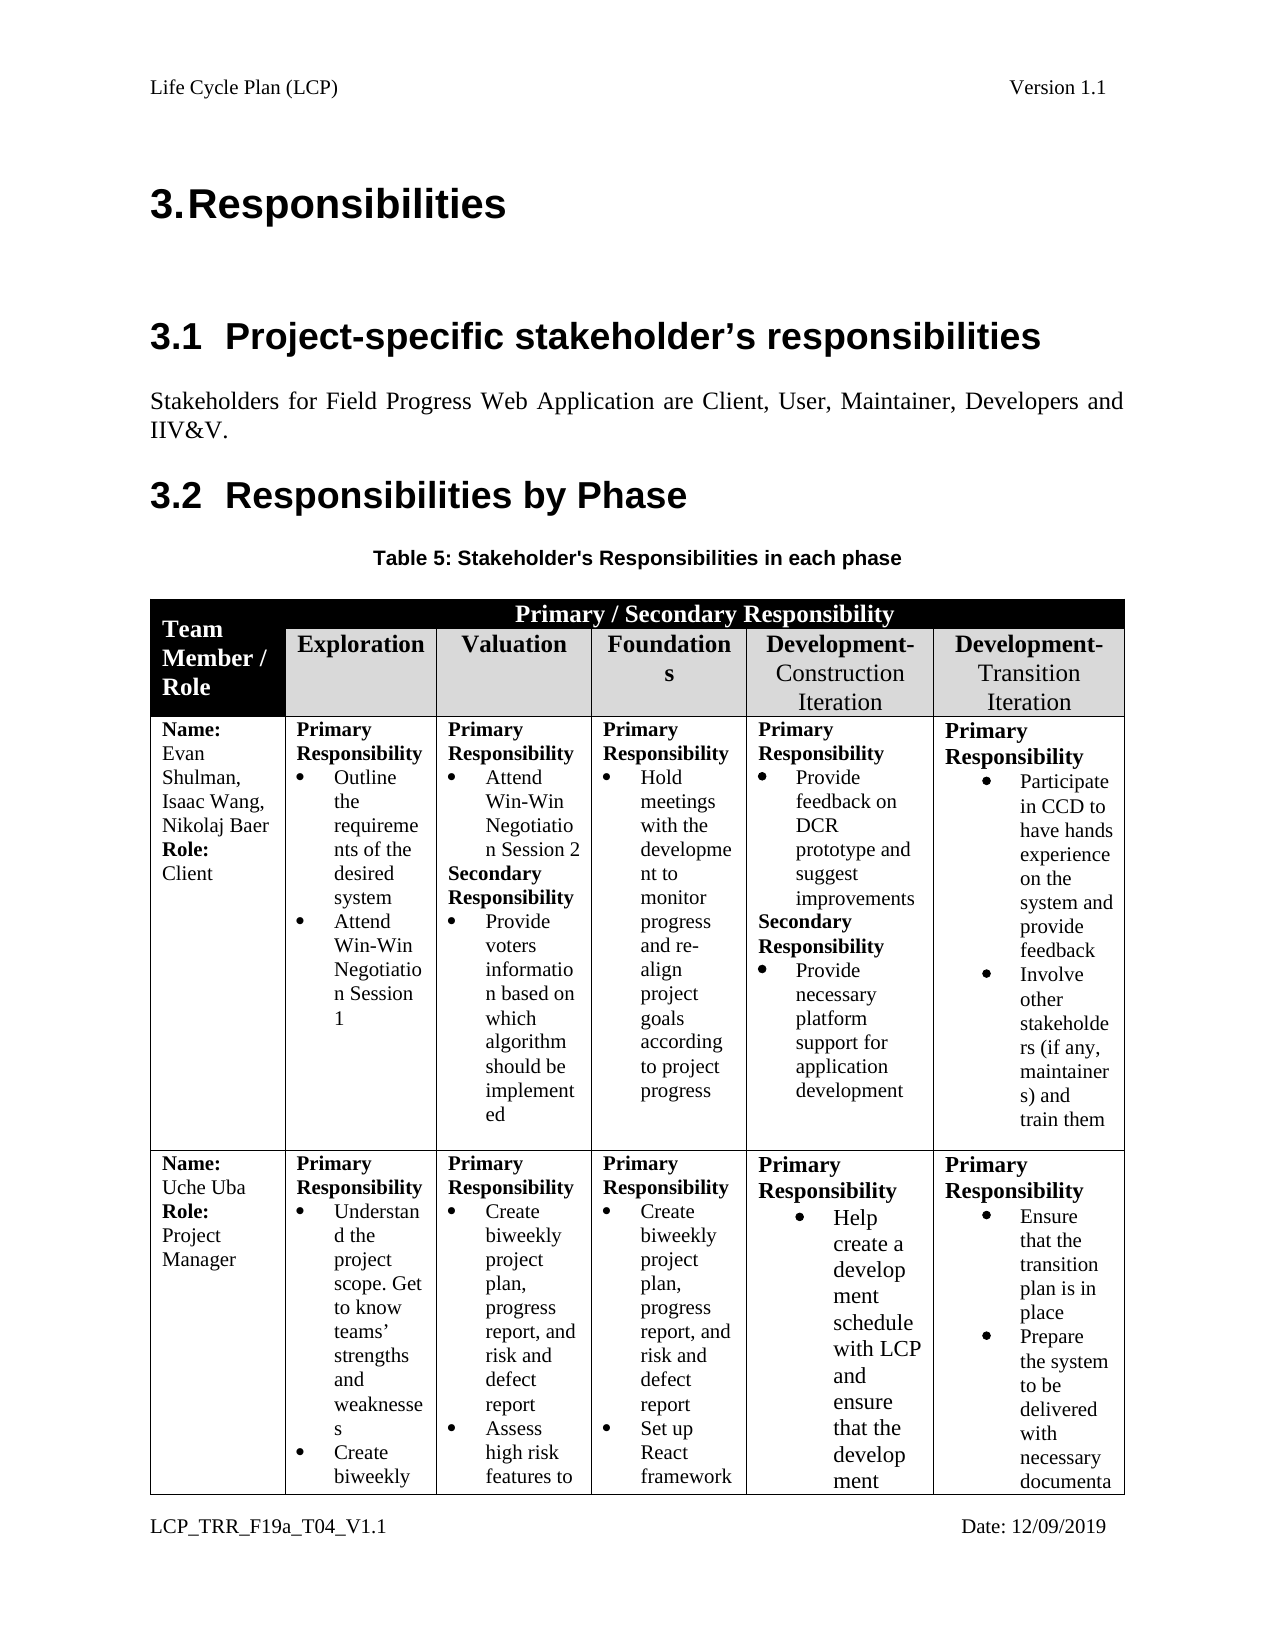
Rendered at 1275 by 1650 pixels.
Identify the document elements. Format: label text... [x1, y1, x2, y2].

table_cell Development- Transition Iteration [934, 629, 1124, 716]
table_cell Foundations [592, 629, 746, 716]
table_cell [747, 1151, 933, 1493]
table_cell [934, 1151, 1124, 1493]
table_cell Valuation [437, 629, 591, 716]
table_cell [151, 1151, 285, 1493]
table_cell Name: Evan Shulman, Isaac Wang, Nikolaj Baer Role: Client [151, 717, 285, 1150]
table_cell Primary Responsibility Hold meetings with the development to monitor progress and re-align project goals according to project progress [592, 717, 746, 1150]
subtitle Responsibilities by Phase [150, 473, 1125, 516]
table_cell Primary Responsibility Participate in CCD to have hands experience on the system and provide feedback Involve other stakeholders (if any, maintainers) and train them [934, 717, 1124, 1150]
table_cell Development- Construction Iteration [747, 629, 933, 716]
table_header Primary / Secondary Responsibility [286, 600, 1124, 628]
text Table 5: Stakeholder's Responsibilities in each phase [150, 545, 1125, 569]
table_cell Primary Responsibility Outline the requirements of the desired system Attend Win-Win Negotiation Session 1 [286, 717, 436, 1150]
table_cell Primary Responsibility Attend Win-Win Negotiation Session 2 Secondary Responsibility Provide voters information based on which algorithm should be implemented [437, 717, 591, 1150]
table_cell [437, 1151, 591, 1493]
text Stakeholders for Field Progress Web Application are Client, User, Maintainer, Developers and IIV&V. [150, 386, 1125, 444]
table_header Team Member / Role [151, 600, 285, 716]
table_cell Exploration [286, 629, 436, 716]
table_cell Primary Responsibility Provide feedback on DCR prototype and suggest improvements Secondary Responsibility Provide necessary platform support for application development [747, 717, 933, 1150]
subtitle Project-specific stakeholder’s responsibilities [150, 314, 1125, 357]
subtitle Responsibilities [150, 179, 1125, 227]
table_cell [592, 1151, 746, 1493]
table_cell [286, 1151, 436, 1493]
